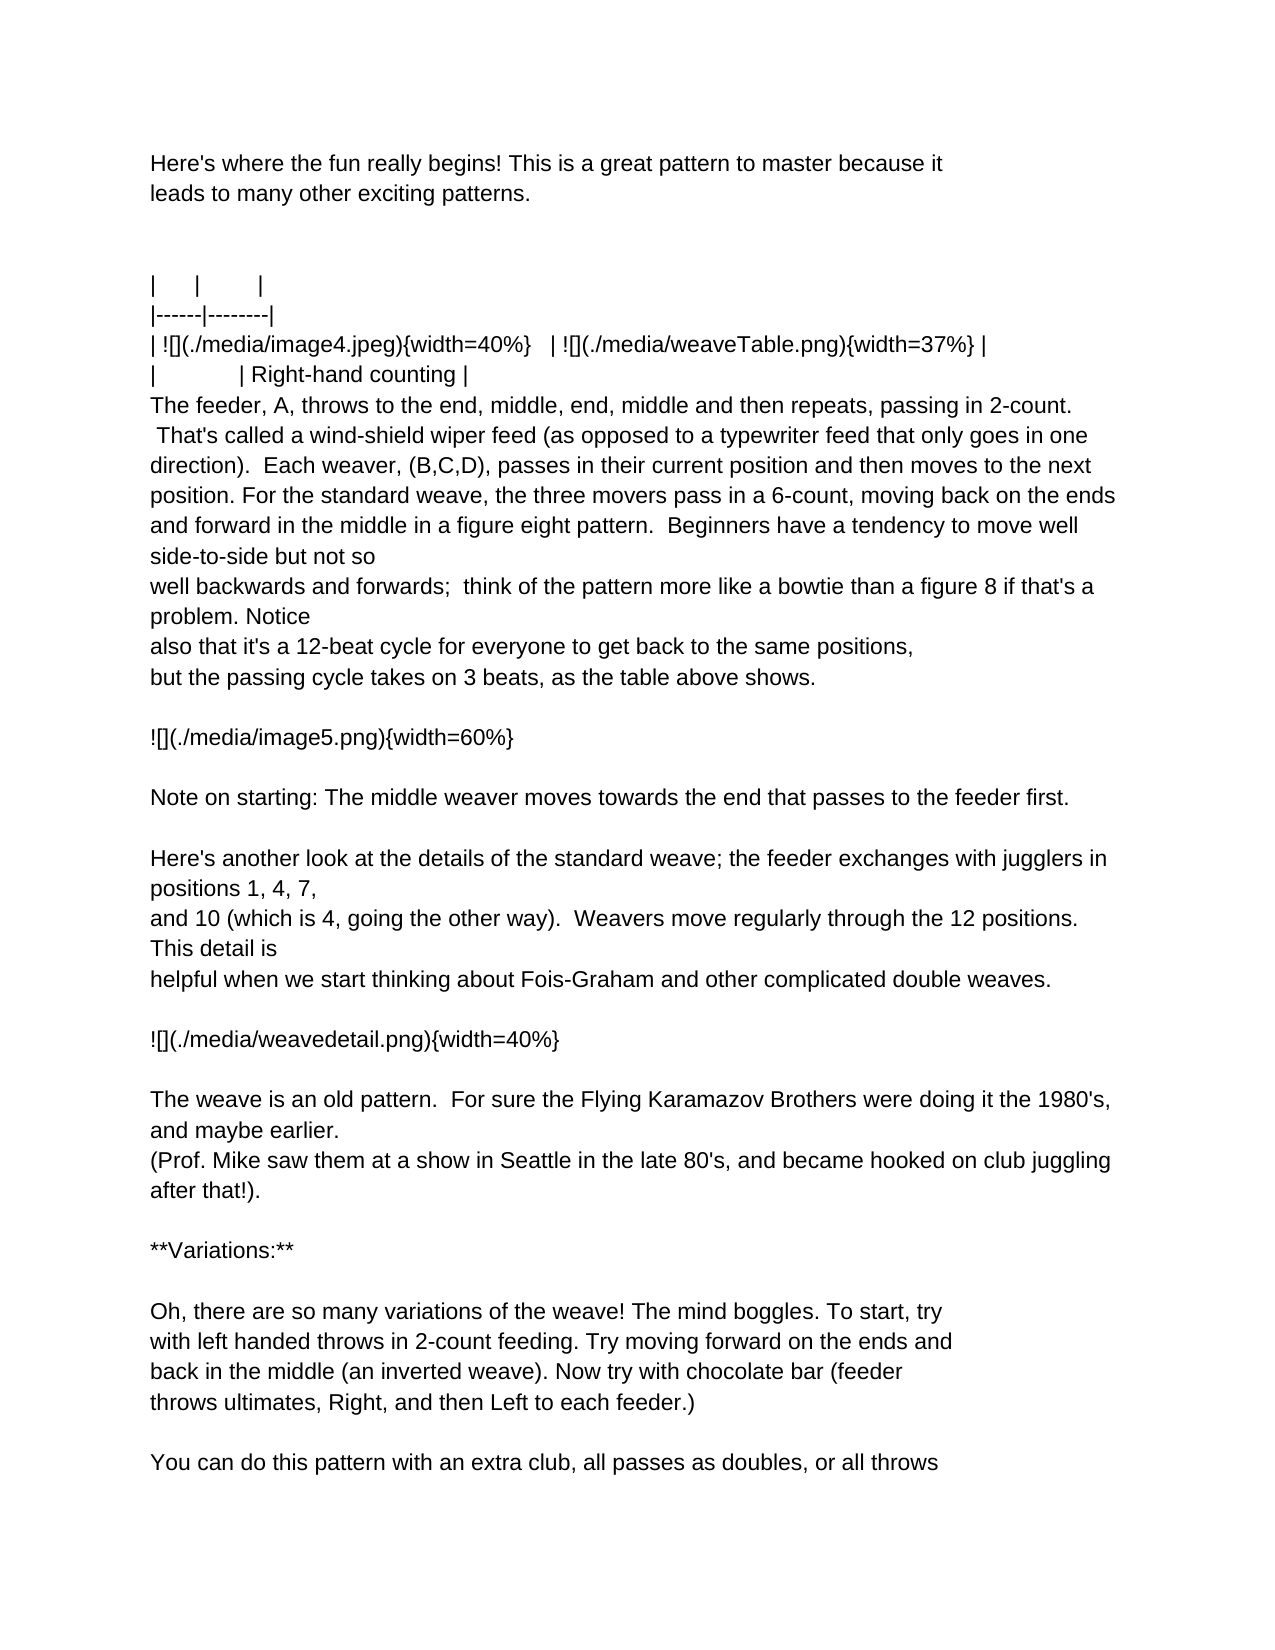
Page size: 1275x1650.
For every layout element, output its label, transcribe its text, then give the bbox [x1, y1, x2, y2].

text **Variations:** [150, 1237, 1125, 1264]
text Here's another look at the details of the standard weave; the feeder exchanges with jugglers in positions 1, 4, 7, [150, 845, 1125, 901]
text also that it's a 12-beat cycle for everyone to get back to the same positions, [150, 633, 1125, 660]
text well backwards and forwards; think of the pattern more like a bowtie than a figure 8 if that's a problem. Notice [150, 573, 1125, 629]
text |------|--------| [150, 301, 1125, 327]
text | | | [150, 271, 1125, 297]
text throws ultimates, Right, and then Left to each feeder.) [150, 1388, 1125, 1415]
text The feeder, A, throws to the end, middle, end, middle and then repeats, passing in 2-count. [150, 392, 1125, 418]
text with left handed throws in 2-count feeding. Try moving forward on the ends and [150, 1328, 1125, 1354]
text The weave is an old pattern. For sure the Flying Karamazov Brothers were doing it the 1980's, and maybe earlier. [150, 1086, 1125, 1143]
text | | Right-hand counting | [150, 361, 1125, 388]
text Here's where the fun really begins! This is a great pattern to master because it [150, 150, 1125, 176]
text helpful when we start thinking about Fois-Graham and other complicated double weaves. [150, 966, 1125, 992]
text and 10 (which is 4, going the other way). Weavers move regularly through the 12 positions. This detail is [150, 905, 1125, 962]
text Note on starting: The middle weaver moves towards the end that passes to the feeder first. [150, 784, 1125, 811]
text (Prof. Mike saw them at a show in Seattle in the late 80's, and became hooked on club juggling after that!). [150, 1147, 1125, 1203]
text leads to many other exciting patterns. [150, 180, 1125, 207]
text ![](./media/weavedetail.png){width=40%} [150, 1026, 1125, 1052]
text ![](./media/image5.png){width=60%} [150, 724, 1125, 750]
text | ![](./media/image4.jpeg){width=40%} | ![](./media/weaveTable.png){width=37%} | [150, 331, 1125, 358]
text You can do this pattern with an extra club, all passes as doubles, or all throws [150, 1449, 1125, 1475]
text Oh, there are so many variations of the weave! The mind boggles. To start, try [150, 1298, 1125, 1324]
text back in the middle (an inverted weave). Now try with chocolate bar (feeder [150, 1358, 1125, 1385]
text but the passing cycle takes on 3 beats, as the table above shows. [150, 663, 1125, 690]
text position. For the standard weave, the three movers pass in a 6-count, moving back on the ends and forward in the middle in a figure eight pattern. Beginners have a tendency to move well side-to-side but not so [150, 482, 1125, 569]
text That's called a wind-shield wiper feed (as opposed to a typewriter feed that only goes in one direction). Each weaver, (B,C,D), passes in their current position and then moves to the next [150, 422, 1125, 478]
